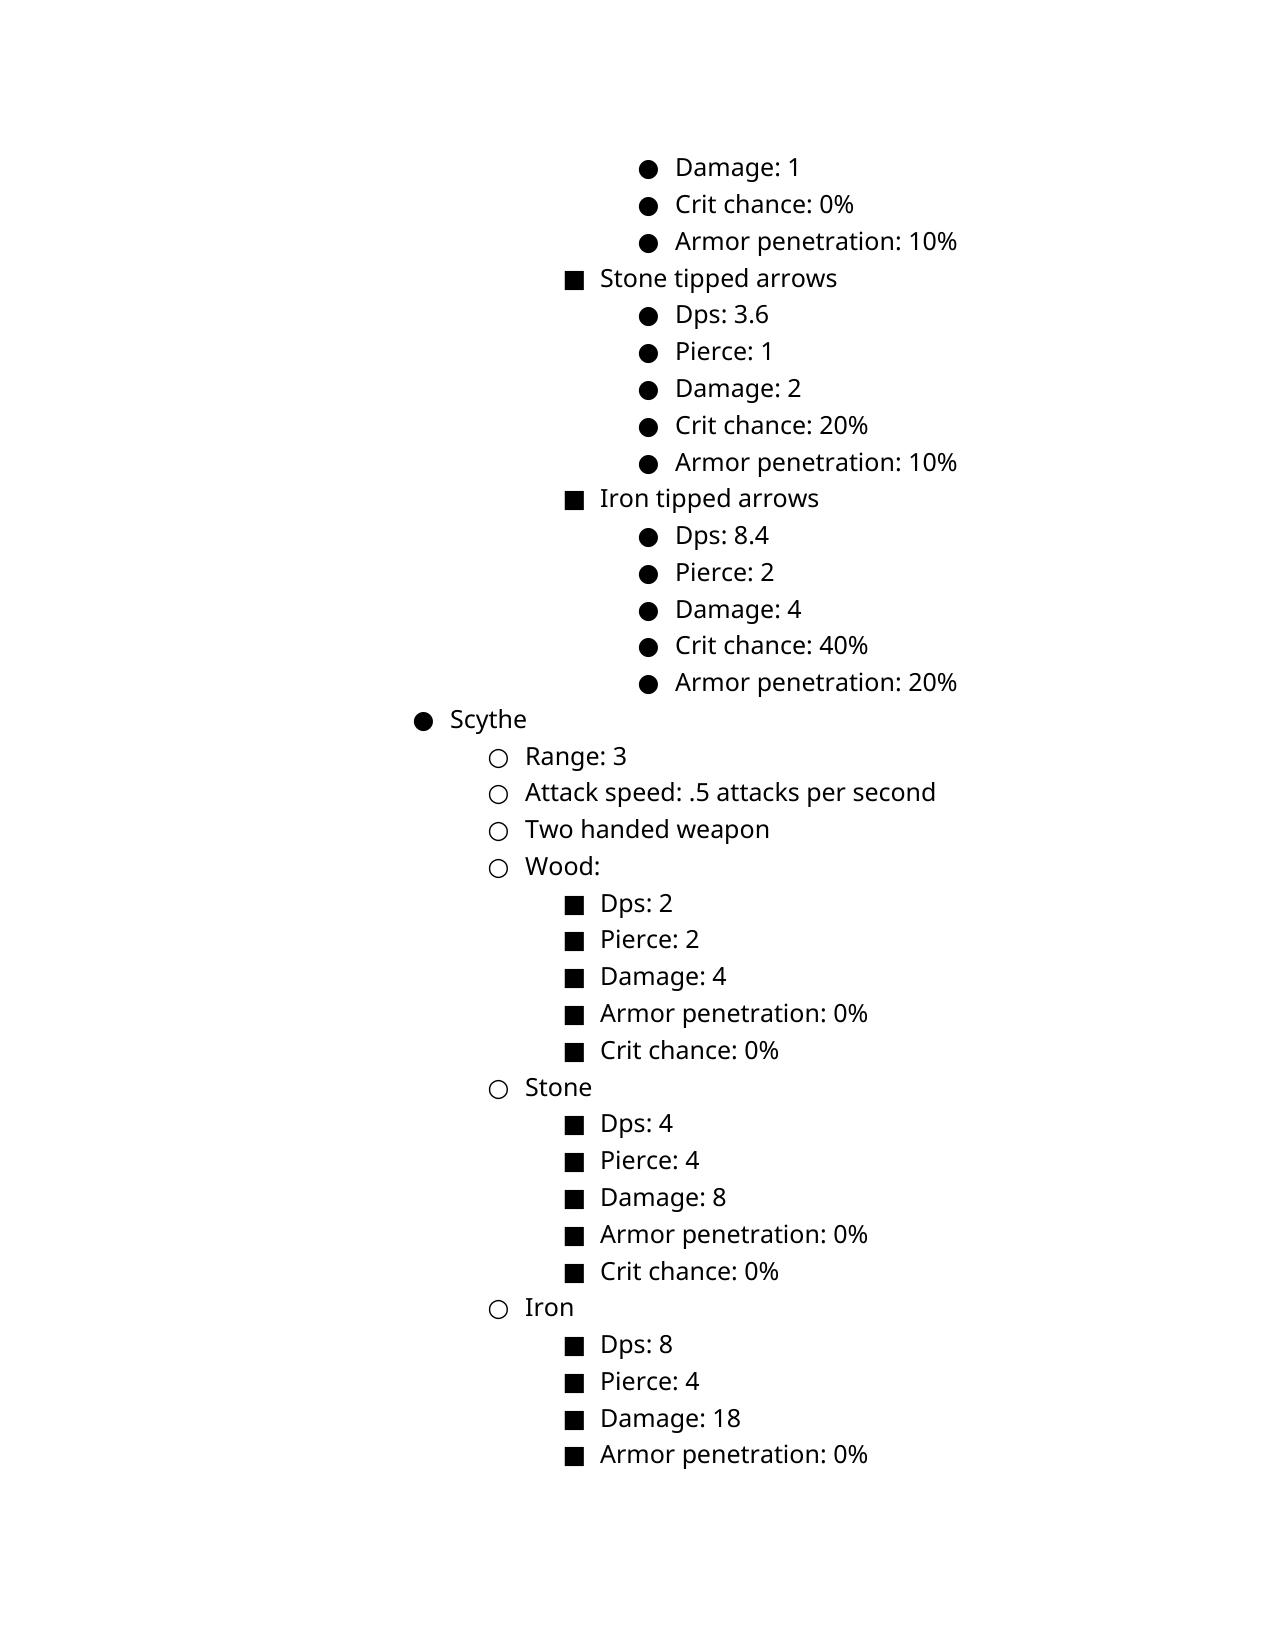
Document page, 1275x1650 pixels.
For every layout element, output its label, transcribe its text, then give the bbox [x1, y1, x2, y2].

list Iron tipped arrows [562, 481, 1125, 515]
list Pierce: 2 [562, 922, 1125, 956]
list Pierce: 1 [637, 334, 1125, 368]
list Crit chance: 20% [637, 407, 1125, 441]
list Attack speed: .5 attacks per second [487, 775, 1125, 809]
list Pierce: 2 [637, 554, 1125, 588]
list Two handed weapon [487, 812, 1125, 846]
list Damage: 8 [562, 1179, 1125, 1214]
list Damage: 18 [562, 1400, 1125, 1434]
list Crit chance: 0% [562, 1032, 1125, 1067]
list Wood: [487, 849, 1125, 883]
list Dps: 3.6 [637, 297, 1125, 331]
list Pierce: 4 [562, 1143, 1125, 1177]
list Dps: 8.4 [637, 518, 1125, 552]
list Armor penetration: 10% [637, 444, 1125, 478]
list Crit chance: 0% [637, 187, 1125, 221]
list Dps: 4 [562, 1106, 1125, 1140]
list Crit chance: 0% [562, 1253, 1125, 1287]
list Damage: 2 [637, 371, 1125, 405]
list Stone [487, 1069, 1125, 1103]
list Stone tipped arrows [562, 260, 1125, 294]
list Pierce: 4 [562, 1363, 1125, 1397]
list Armor penetration: 0% [562, 1437, 1125, 1471]
list Armor penetration: 0% [562, 1216, 1125, 1250]
list Damage: 4 [637, 591, 1125, 625]
list Scythe [412, 702, 1125, 736]
list Armor penetration: 10% [637, 223, 1125, 258]
list Armor penetration: 0% [562, 996, 1125, 1030]
list Range: 3 [487, 738, 1125, 772]
list Crit chance: 40% [637, 628, 1125, 662]
list Damage: 1 [637, 150, 1125, 184]
list Iron [487, 1290, 1125, 1324]
list Armor penetration: 20% [637, 665, 1125, 699]
list Dps: 8 [562, 1327, 1125, 1361]
list Dps: 2 [562, 885, 1125, 919]
list Damage: 4 [562, 959, 1125, 993]
